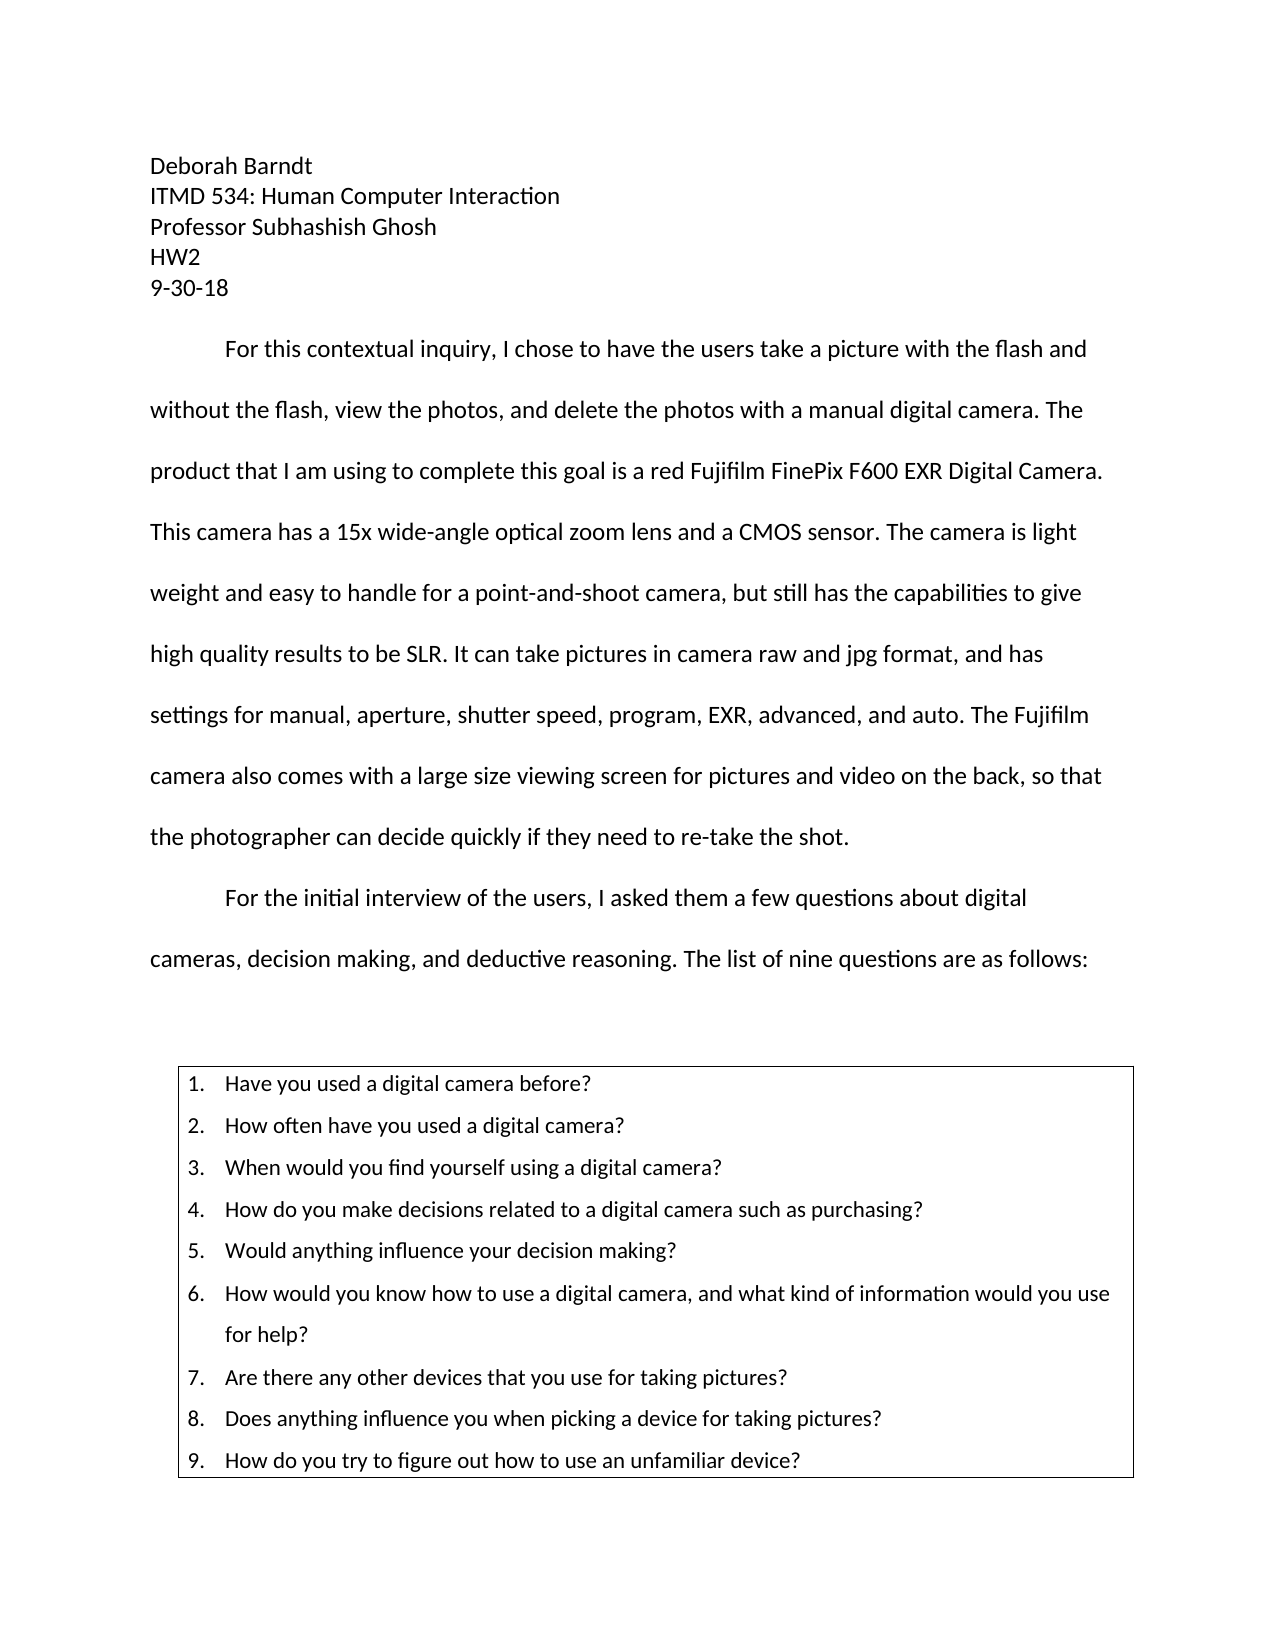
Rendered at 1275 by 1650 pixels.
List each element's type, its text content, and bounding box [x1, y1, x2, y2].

list Does anything influence you when picking a device for taking pictures? [179, 1401, 1133, 1433]
text For the initial interview of the users, I asked them a few questions about digital cameras, decision making, and deductive reasoning. The list of nine questions are as follows: [150, 882, 1125, 974]
text HW2 [150, 242, 1125, 272]
text ITMD 534: Human Computer Interaction [150, 181, 1125, 211]
text Deborah Barndt [150, 150, 1125, 181]
list How do you try to figure out how to use an unfamiliar device? [179, 1443, 1133, 1477]
list Have you used a digital camera before? [179, 1067, 1133, 1097]
text Professor Subhashish Ghosh [150, 211, 1125, 242]
list How would you know how to use a digital camera, and what kind of information would you use for help? [179, 1276, 1133, 1349]
list Would anything influence your decision making? [179, 1233, 1133, 1265]
text 9-30-18 [150, 272, 1125, 303]
list How do you make decisions related to a digital camera such as purchasing? [179, 1192, 1133, 1223]
list Are there any other devices that you use for taking pictures? [179, 1359, 1133, 1391]
text For this contextual inquiry, I chose to have the users take a picture with the flash and without the flash, view the photos, and delete the photos with a manual digital camera. The product that I am using to complete this goal is a red Fujifilm FinePix F600 EXR Digital Camera. This camera has a 15x wide-angle optical zoom lens and a CMOS sensor. The camera is light weight and easy to handle for a point-and-shoot camera, but still has the capabilities to give high quality results to be SLR. It can take pictures in camera raw and jpg format, and has settings for manual, aperture, shutter speed, program, EXR, advanced, and auto. The Fujifilm camera also comes with a large size viewing screen for pictures and video on the back, so that the photographer can decide quickly if they need to re-take the shot. [150, 333, 1125, 852]
list When would you find yourself using a digital camera? [179, 1149, 1133, 1181]
list How often have you used a digital camera? [179, 1108, 1133, 1139]
